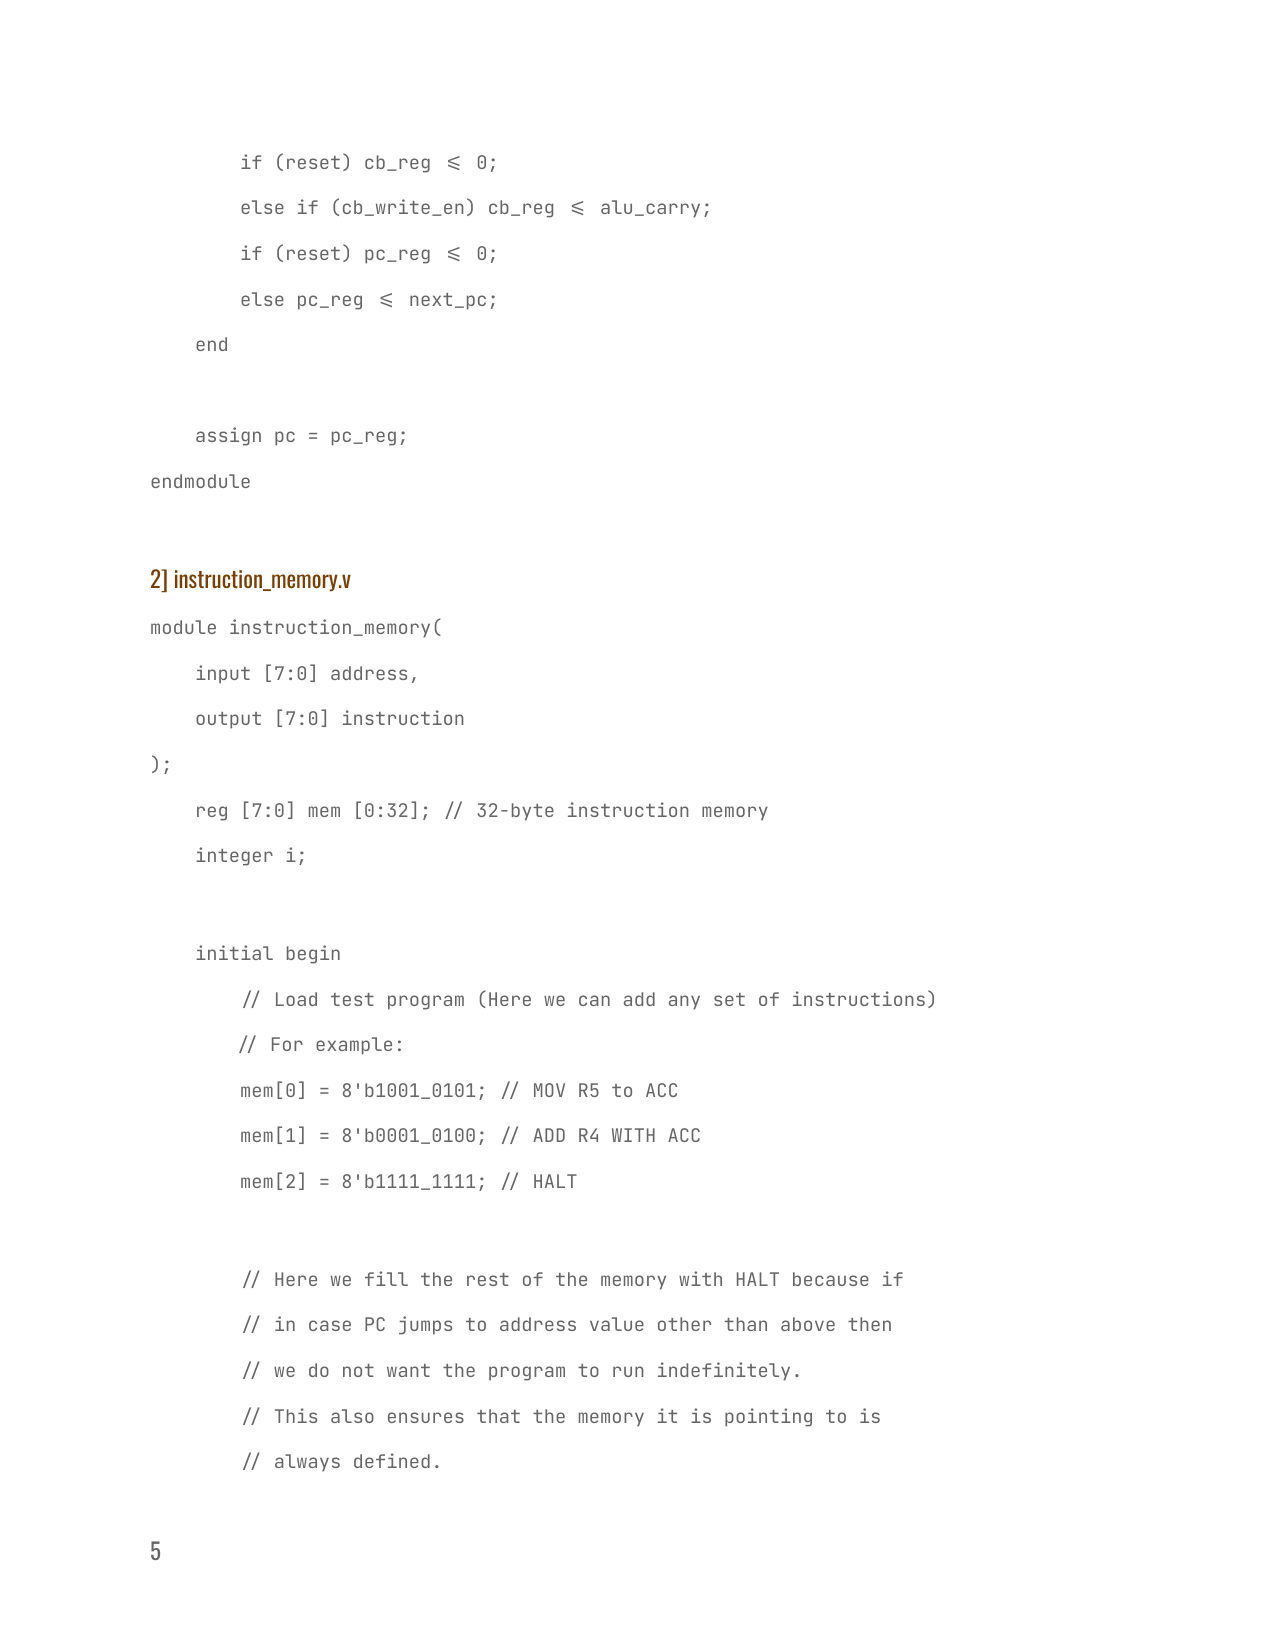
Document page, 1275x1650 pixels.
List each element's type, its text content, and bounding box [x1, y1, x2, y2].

text integer i; [150, 843, 1125, 868]
text else pc_reg <= next_pc; [150, 287, 1125, 312]
text // always defined. [150, 1449, 1125, 1474]
text else if (cb_write_en) cb_reg <= alu_carry; [150, 196, 1125, 220]
text if (reset) pc_reg <= 0; [150, 241, 1125, 266]
text end [150, 332, 1125, 357]
text // we do not want the program to run indefinitely. [150, 1358, 1125, 1383]
text mem[2] = 8'b1111_1111; // HALT [150, 1169, 1125, 1194]
text endmodule [150, 469, 1125, 494]
text mem[0] = 8'b1001_0101; // MOV R5 to ACC [150, 1078, 1125, 1103]
text module instruction_memory( [150, 615, 1125, 640]
text input [7:0] address, [150, 661, 1125, 686]
text if (reset) cb_reg <= 0; [150, 150, 1125, 175]
text // Here we fill the rest of the memory with HALT because if [150, 1267, 1125, 1292]
text // Load test program (Here we can add any set of instructions) [150, 987, 1125, 1012]
text ); [150, 752, 1125, 777]
text output [7:0] instruction [150, 707, 1125, 731]
text // This also ensures that the memory it is pointing to is [150, 1404, 1125, 1429]
text mem[1] = 8'b0001_0100; // ADD R4 WITH ACC [150, 1124, 1125, 1148]
text reg [7:0] mem [0:32]; // 32-byte instruction memory [150, 798, 1125, 823]
text // For example: [150, 1032, 1125, 1057]
text initial begin [150, 941, 1125, 966]
text assign pc = pc_reg; [150, 424, 1125, 448]
subtitle 2] instruction_memory.v [150, 561, 1125, 594]
text // in case PC jumps to address value other than above then [150, 1313, 1125, 1337]
